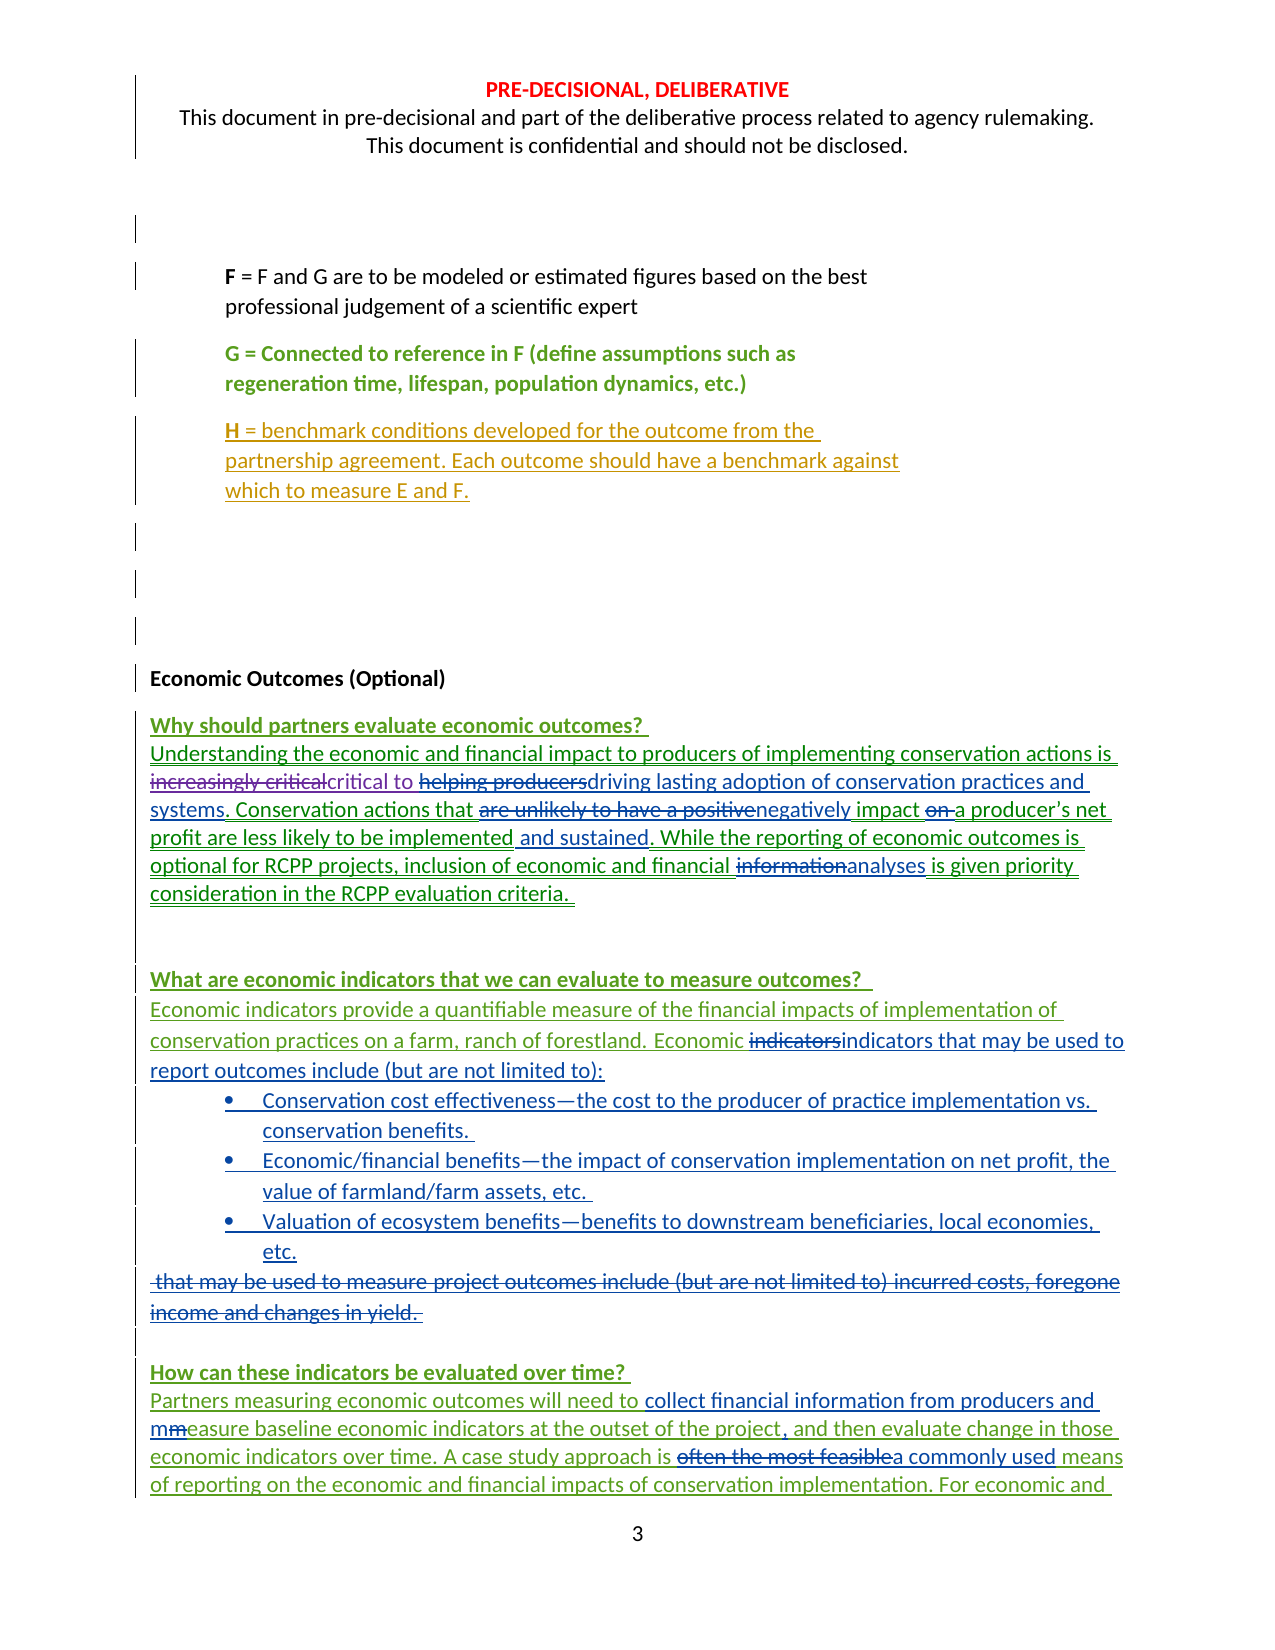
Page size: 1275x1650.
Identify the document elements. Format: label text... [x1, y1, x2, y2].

text Economic Outcomes (Optional) [150, 664, 1125, 692]
text G = Connected to reference in F (define assumptions such as regeneration time, lifespan, population dynamics, etc.) [225, 339, 900, 397]
text F = F and G are to be modeled or estimated figures based on the best professional judgement of a scientific expert [225, 262, 900, 320]
